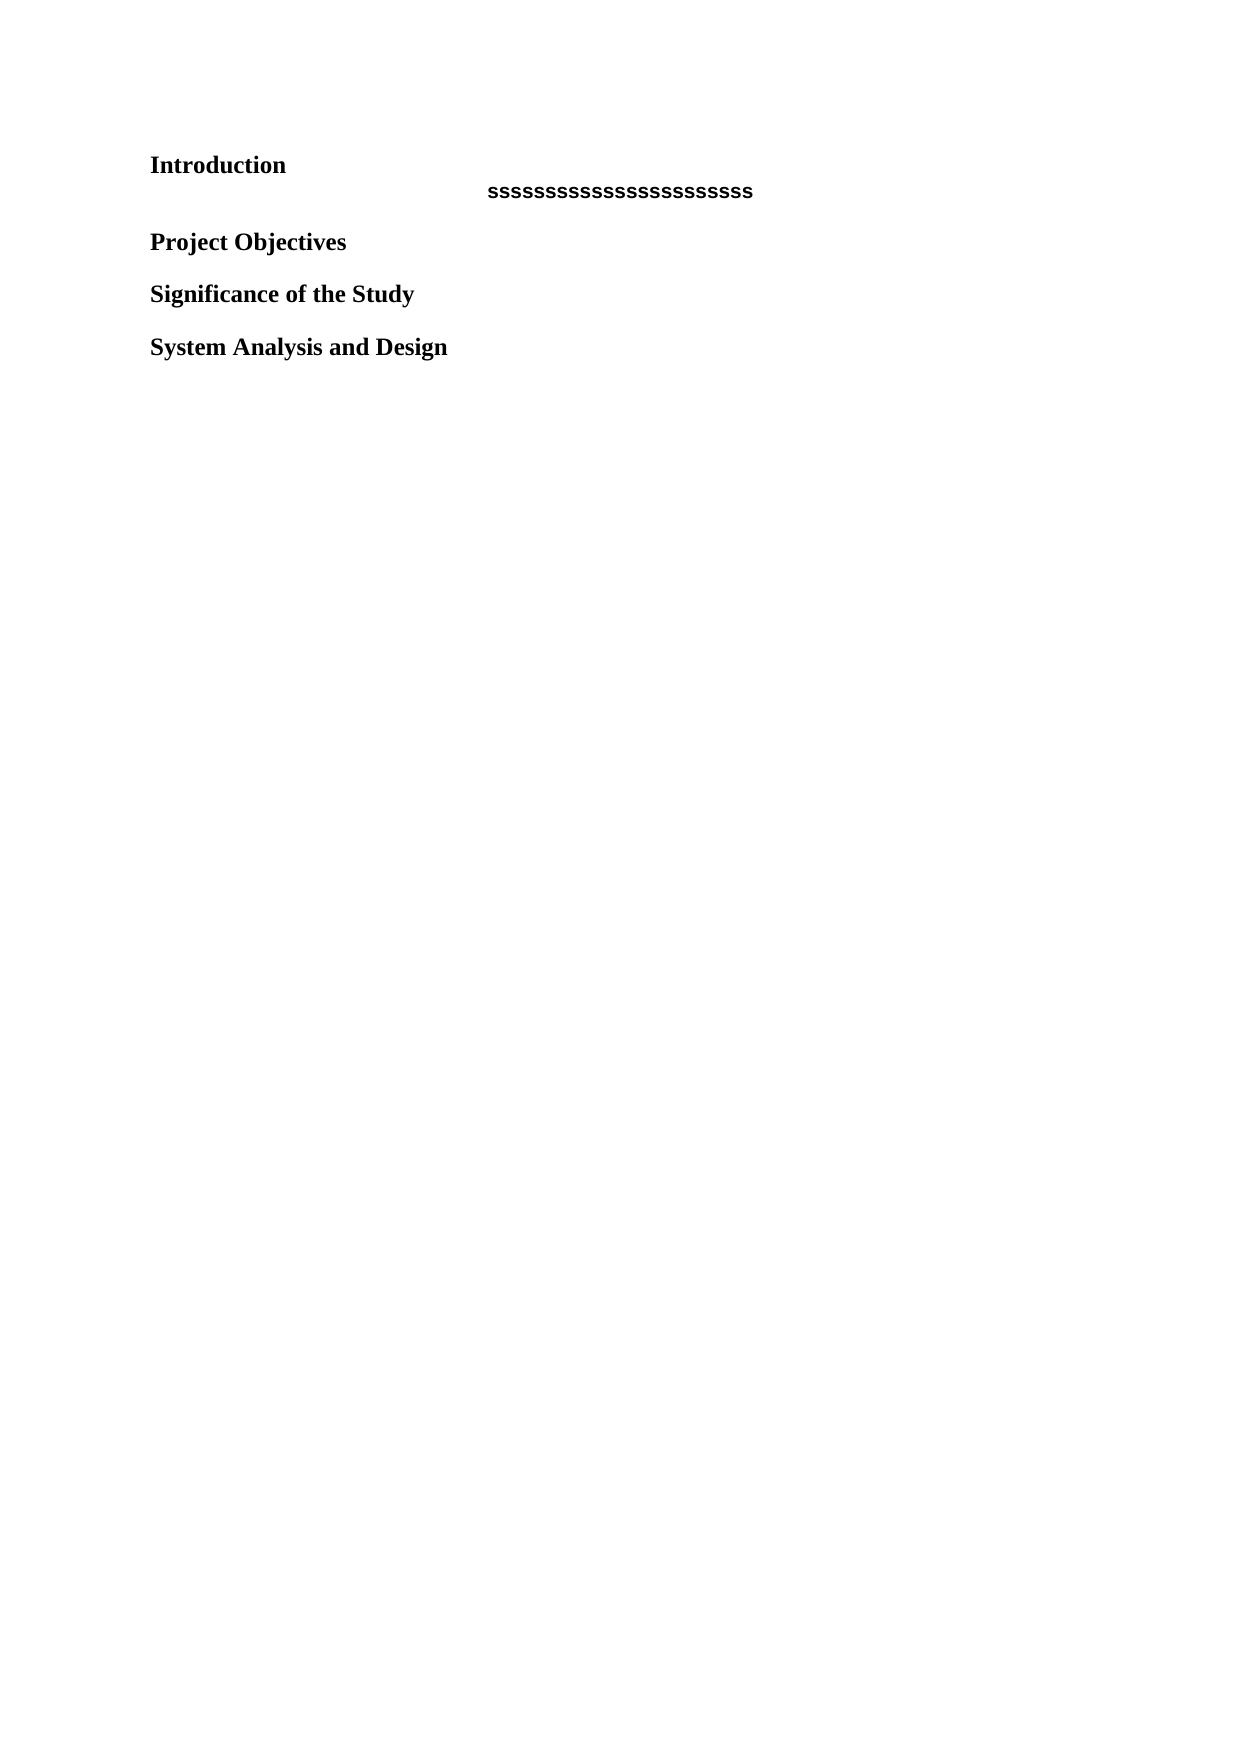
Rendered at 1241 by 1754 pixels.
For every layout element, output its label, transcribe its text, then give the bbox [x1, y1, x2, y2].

text Project Objectives [150, 227, 1090, 255]
text Significance of the Study [150, 279, 1090, 308]
text System Analysis and Design [150, 332, 1090, 361]
text sssssssssssssssssssssss [150, 179, 1090, 203]
text Introduction [150, 150, 1090, 179]
